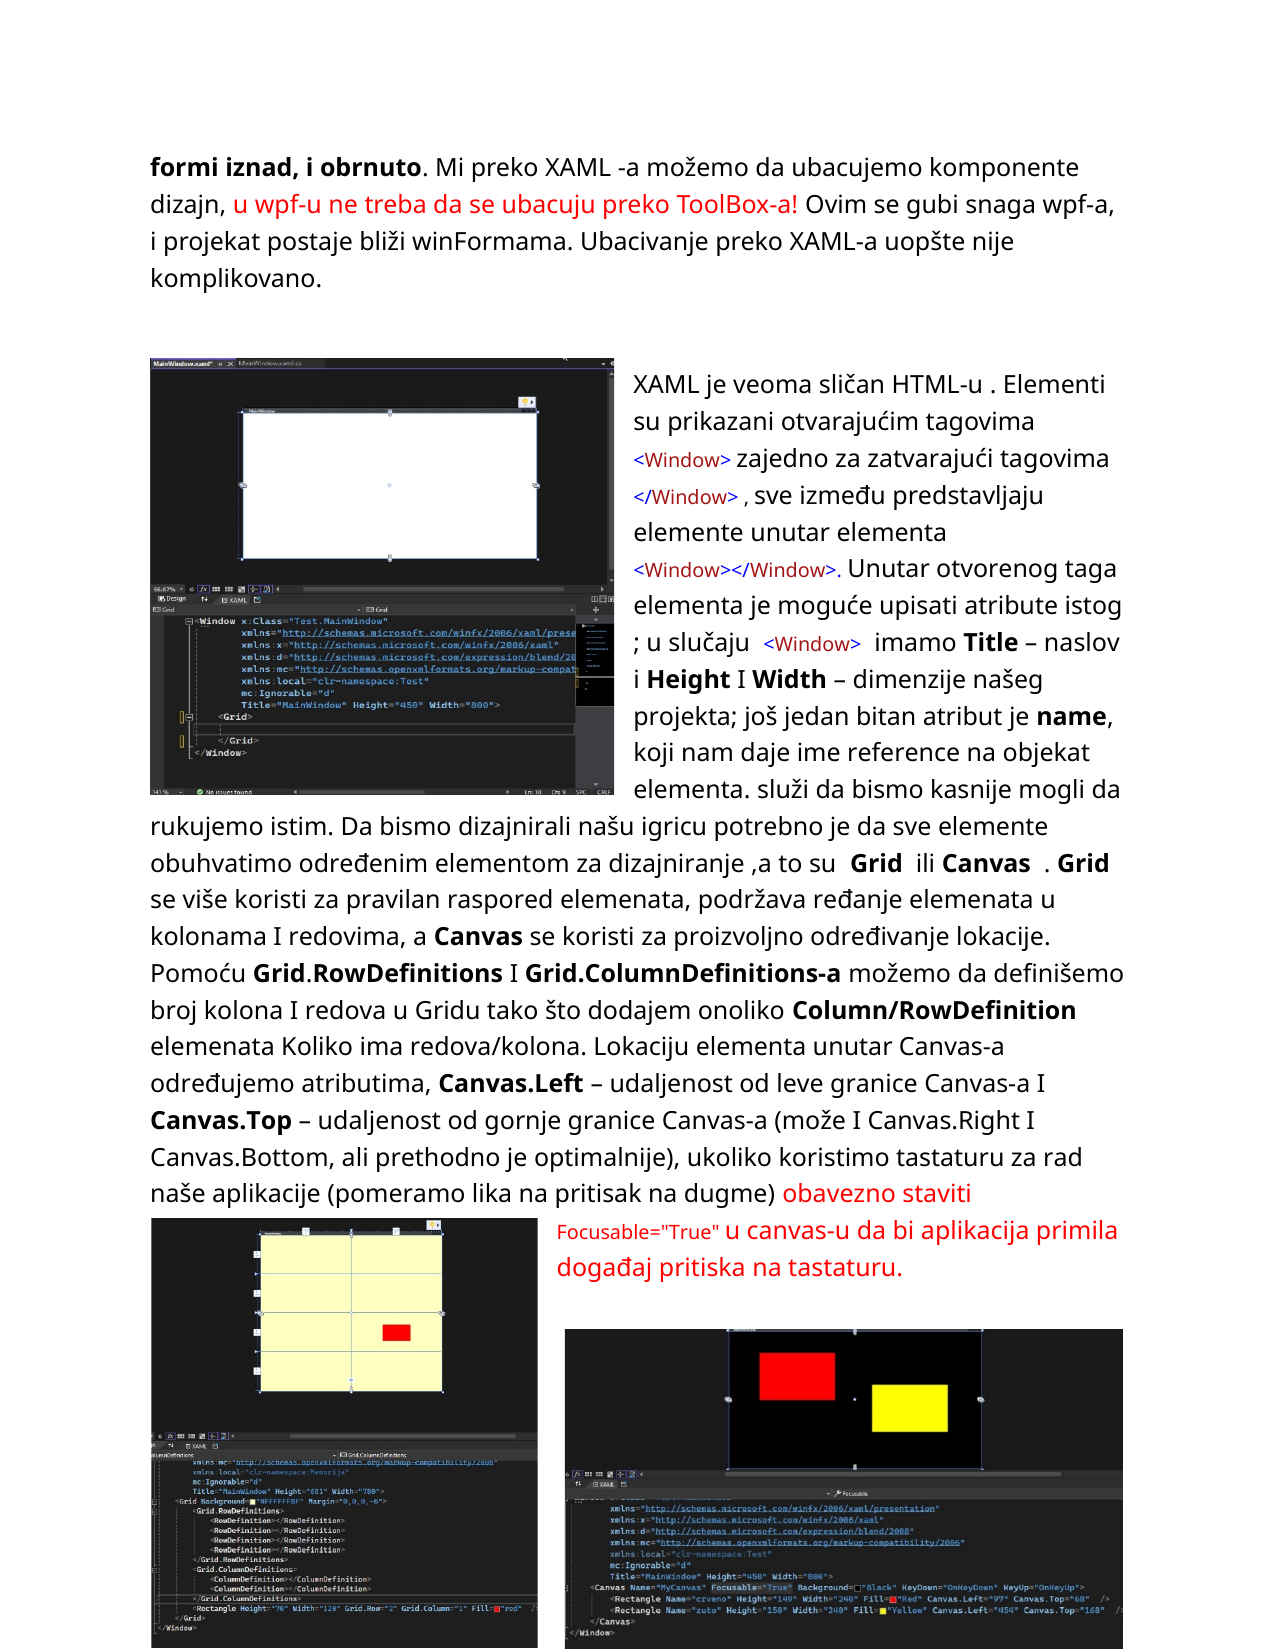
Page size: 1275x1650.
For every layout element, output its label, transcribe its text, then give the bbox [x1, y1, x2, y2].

picture [150, 1218, 538, 1646]
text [150, 150, 1125, 294]
picture [150, 358, 615, 795]
text XAML je veoma sličan HTML-u . Elementi su prikazani otvarajućim tagovima <Window> zajedno za zatvarajući tagovima </Window> , sve između predstavljaju elemente unutar elementa <Window></Window>. Unutar otvorenog taga elementa je moguće upisati atribute istog ; u slučaju <Window> imamo Title – naslov i Height I Width – dimenzije našeg projekta; još jedan bitan atribut je name, koji nam daje ime reference na objekat elementa. služi da bismo kasnije mogli da rukujemo istim. Da bismo dizajnirali našu igricu potrebno je da sve elemente obuhvatimo određenim elementom za dizajniranje ,a to su Grid ili Canvas . Grid se više koristi za pravilan raspored elemenata, podržava ređanje elemenata u kolonama I redovima, a Canvas se koristi za proizvoljno određivanje lokacije. Pomoću Grid.RowDefinitions I Grid.ColumnDefinitions-a možemo da definišemo broj kolona I redova u Gridu tako što dodajem onoliko Column/RowDefinition elemenata Koliko ima redova/kolona. Lokaciju elementa unutar Canvas-a određujemo atributima, Canvas.Left – udaljenost od leve granice Canvas-a I Canvas.Top – udaljenost od gornje granice Canvas-a (može I Canvas.Right I Canvas.Bottom, ali prethodno je optimalnije), ukoliko koristimo tastaturu za rad naše aplikacije (pomeramo lika na pritisak na dugme) obavezno staviti Focusable="True" u canvas-u da bi aplikacija primila događaj pritiska na tastaturu. [150, 367, 1125, 1284]
picture [563, 1329, 1123, 1648]
